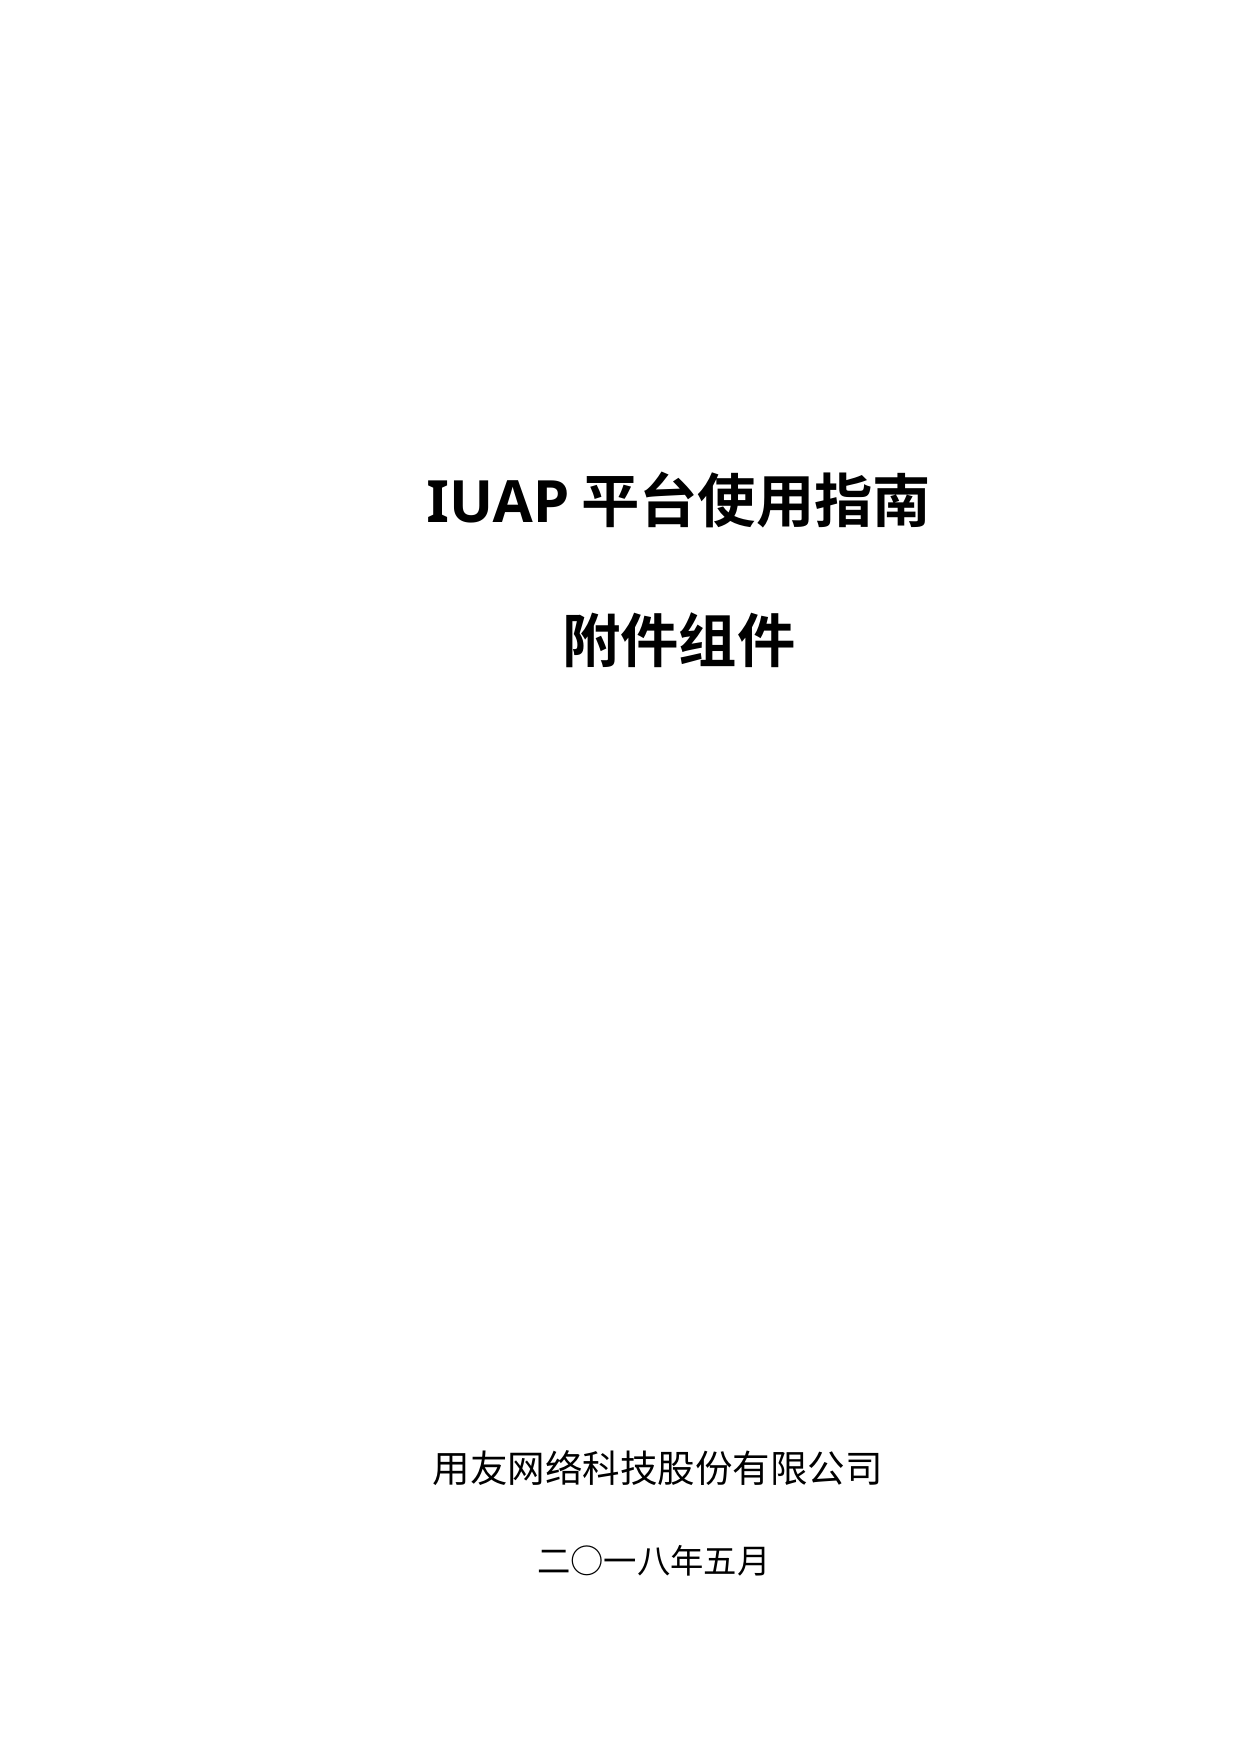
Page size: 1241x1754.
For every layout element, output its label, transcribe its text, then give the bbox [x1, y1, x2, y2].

text 附件组件 [187, 588, 1053, 686]
text 二○一八年五月 [187, 1526, 1053, 1591]
text 用友网络科技股份有限公司 [187, 1434, 1053, 1499]
text IUAP平台使用指南 [187, 448, 1053, 546]
